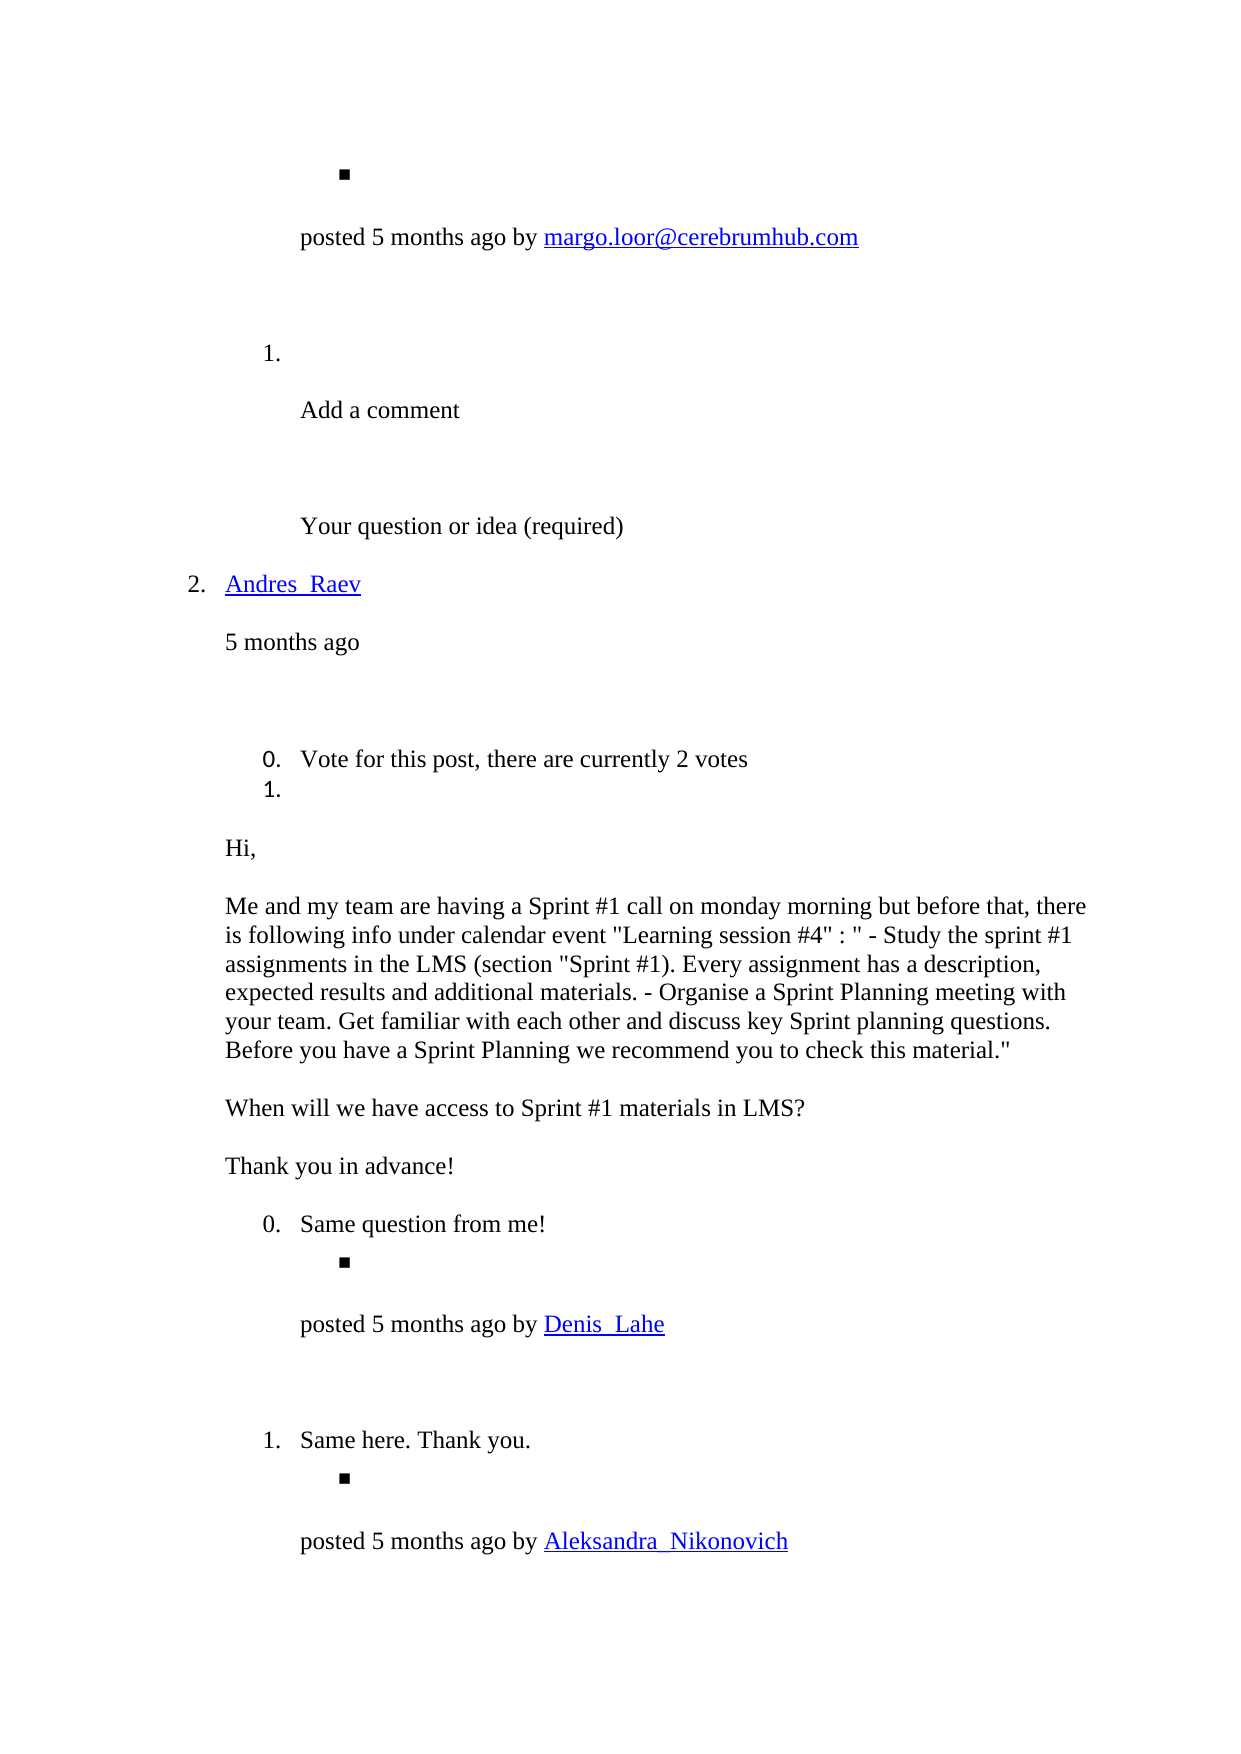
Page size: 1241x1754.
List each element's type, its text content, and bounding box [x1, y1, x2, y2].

text When will we have access to Sprint #1 materials in LMS? [225, 1093, 1090, 1122]
list Same here. Thank you. [262, 1425, 1090, 1454]
text Thank you in advance! [225, 1151, 1090, 1179]
text Your question or idea (required) [300, 511, 1090, 540]
list Vote for this post, there are currently 2 votes [262, 743, 1090, 774]
text posted 5 months ago by margo.loor@cerebrumhub.com [300, 222, 1090, 251]
list Same question from me! [262, 1209, 1090, 1237]
text Me and my team are having a Sprint #1 call on monday morning but before that, there is following info under calendar event "Learning session #4" : " - Study the sprint #1 assignments in the LMS (section "Sprint #1). Every assignment has a description, expected results and additional materials. - Organise a Sprint Planning meeting with your team. Get familiar with each other and discuss key Sprint planning questions. Before you have a Sprint Planning we recommend you to check this material." [225, 891, 1090, 1064]
text 5 months ago [225, 627, 1090, 656]
text posted 5 months ago by Aleksandra_Nikonovich [300, 1526, 1090, 1554]
list Andres_Raev [187, 569, 1090, 598]
text posted 5 months ago by Denis_Lahe [300, 1309, 1090, 1338]
text Add a comment [300, 396, 1090, 424]
text Hi, [225, 833, 1090, 862]
